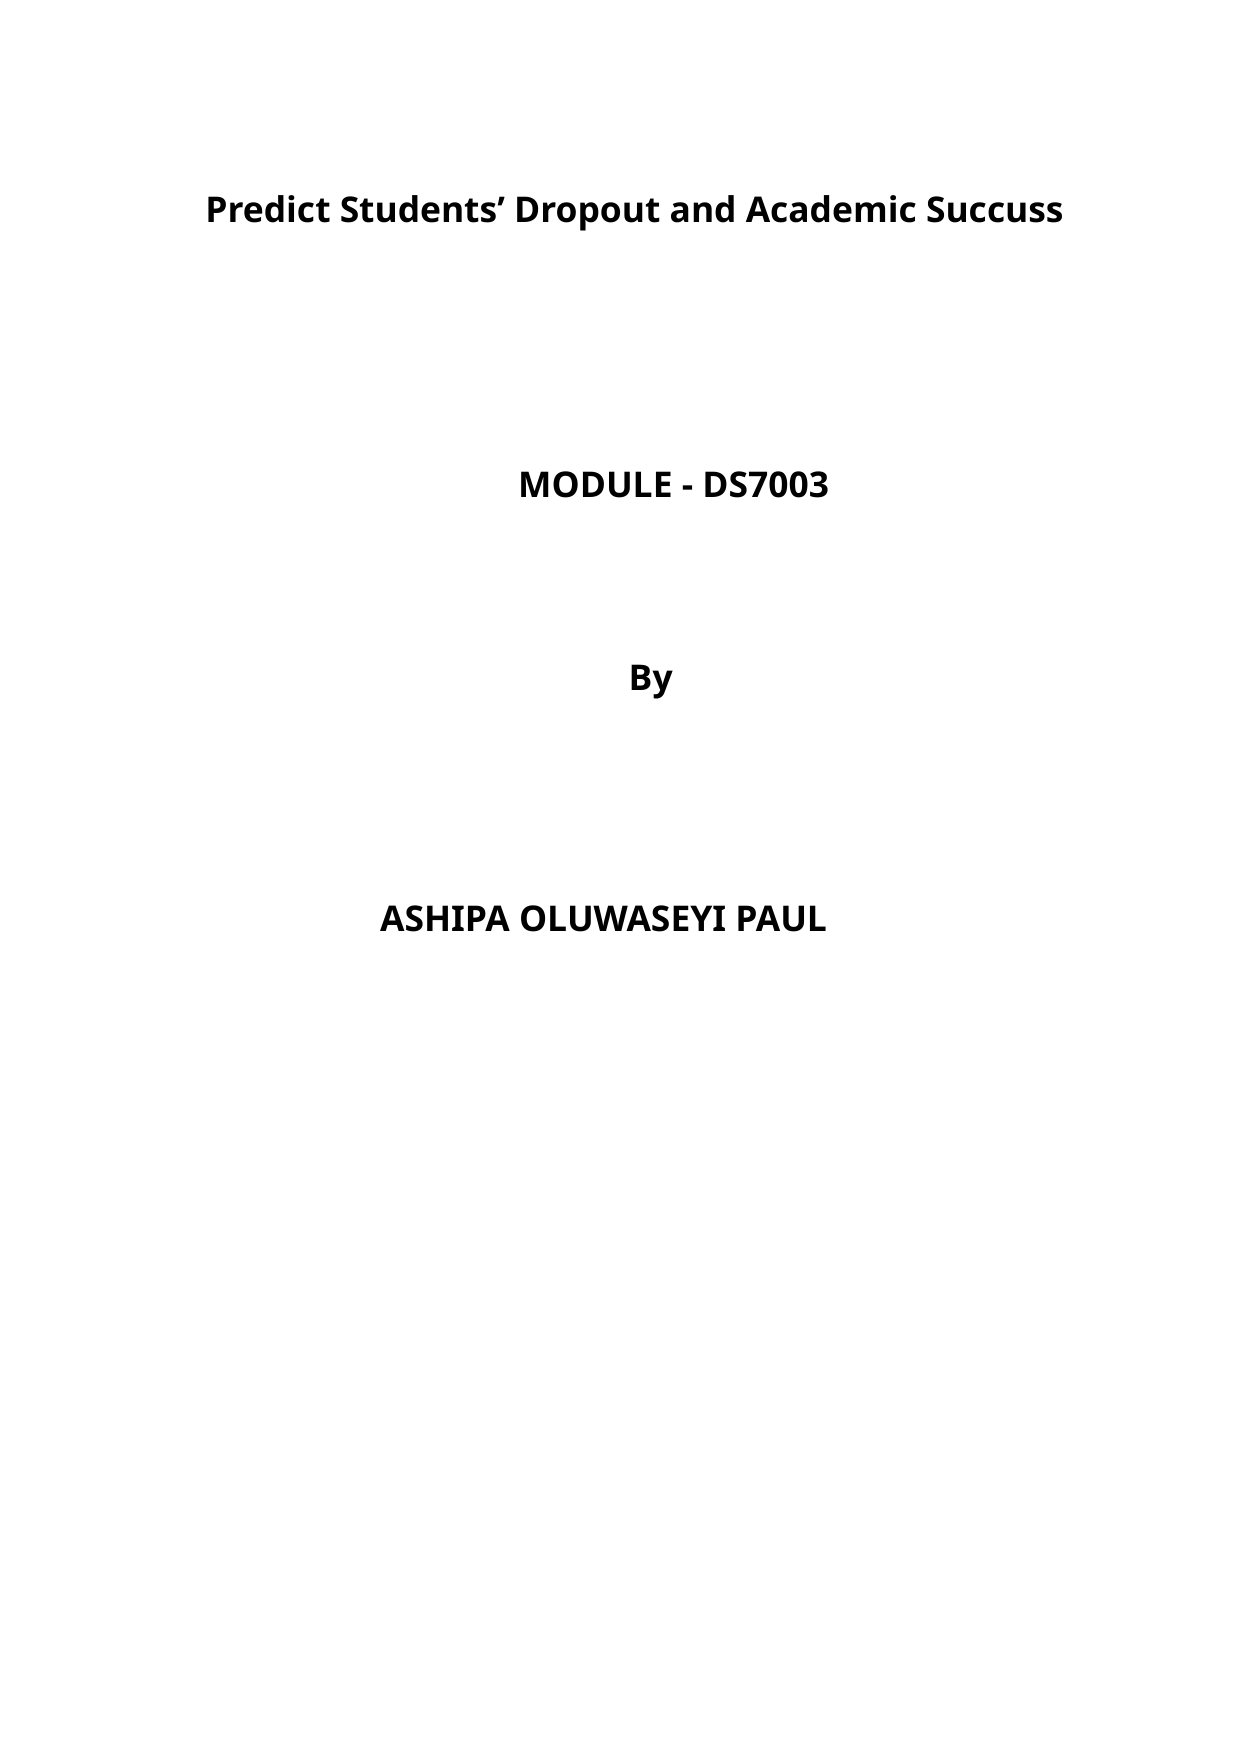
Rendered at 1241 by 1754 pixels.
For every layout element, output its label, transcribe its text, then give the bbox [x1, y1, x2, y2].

text By [150, 652, 1090, 700]
text MODULE - DS7003 [150, 459, 1090, 507]
text ASHIPA OLUWASEYI PAUL [150, 893, 1090, 942]
text Predict Students’ Dropout and Academic Succuss [150, 184, 1090, 232]
